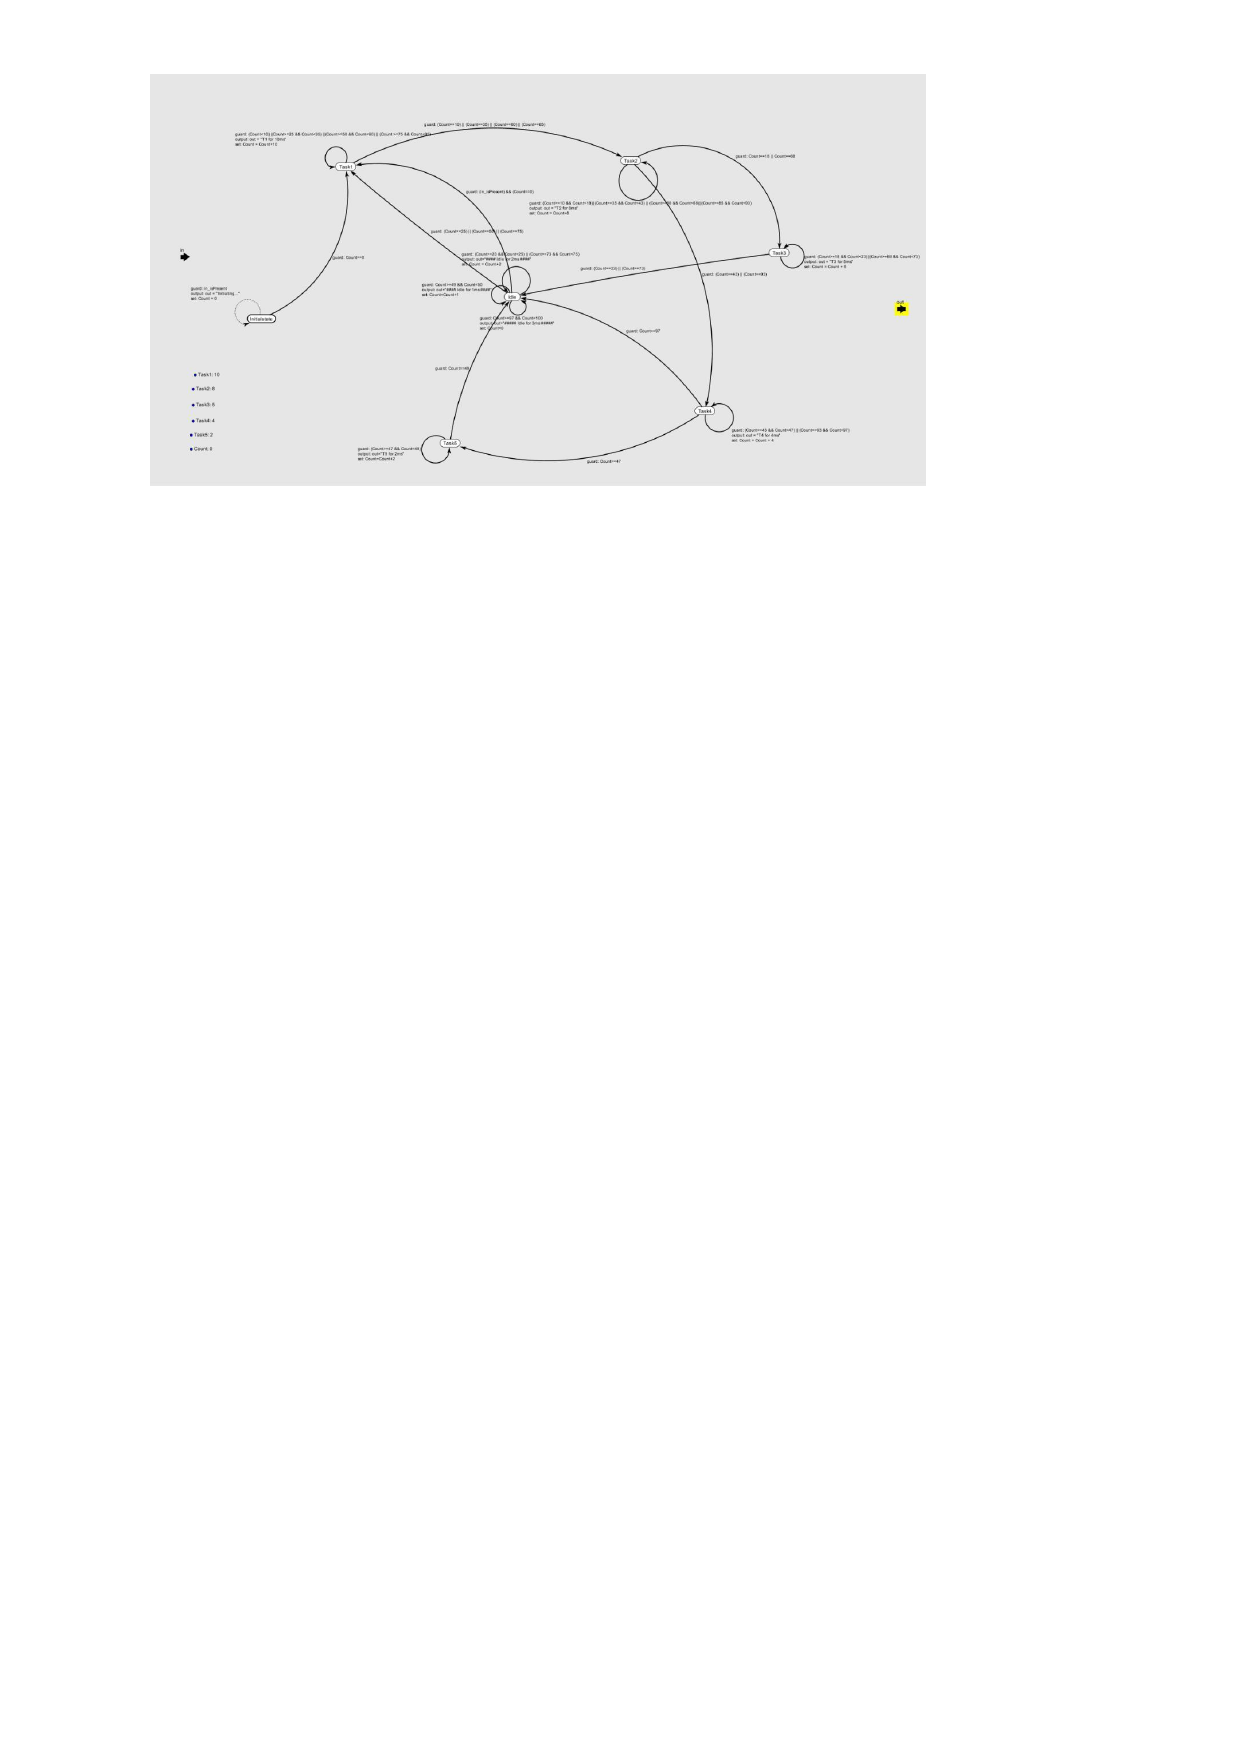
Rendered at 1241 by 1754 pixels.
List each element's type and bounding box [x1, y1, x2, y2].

picture [150, 74, 926, 486]
